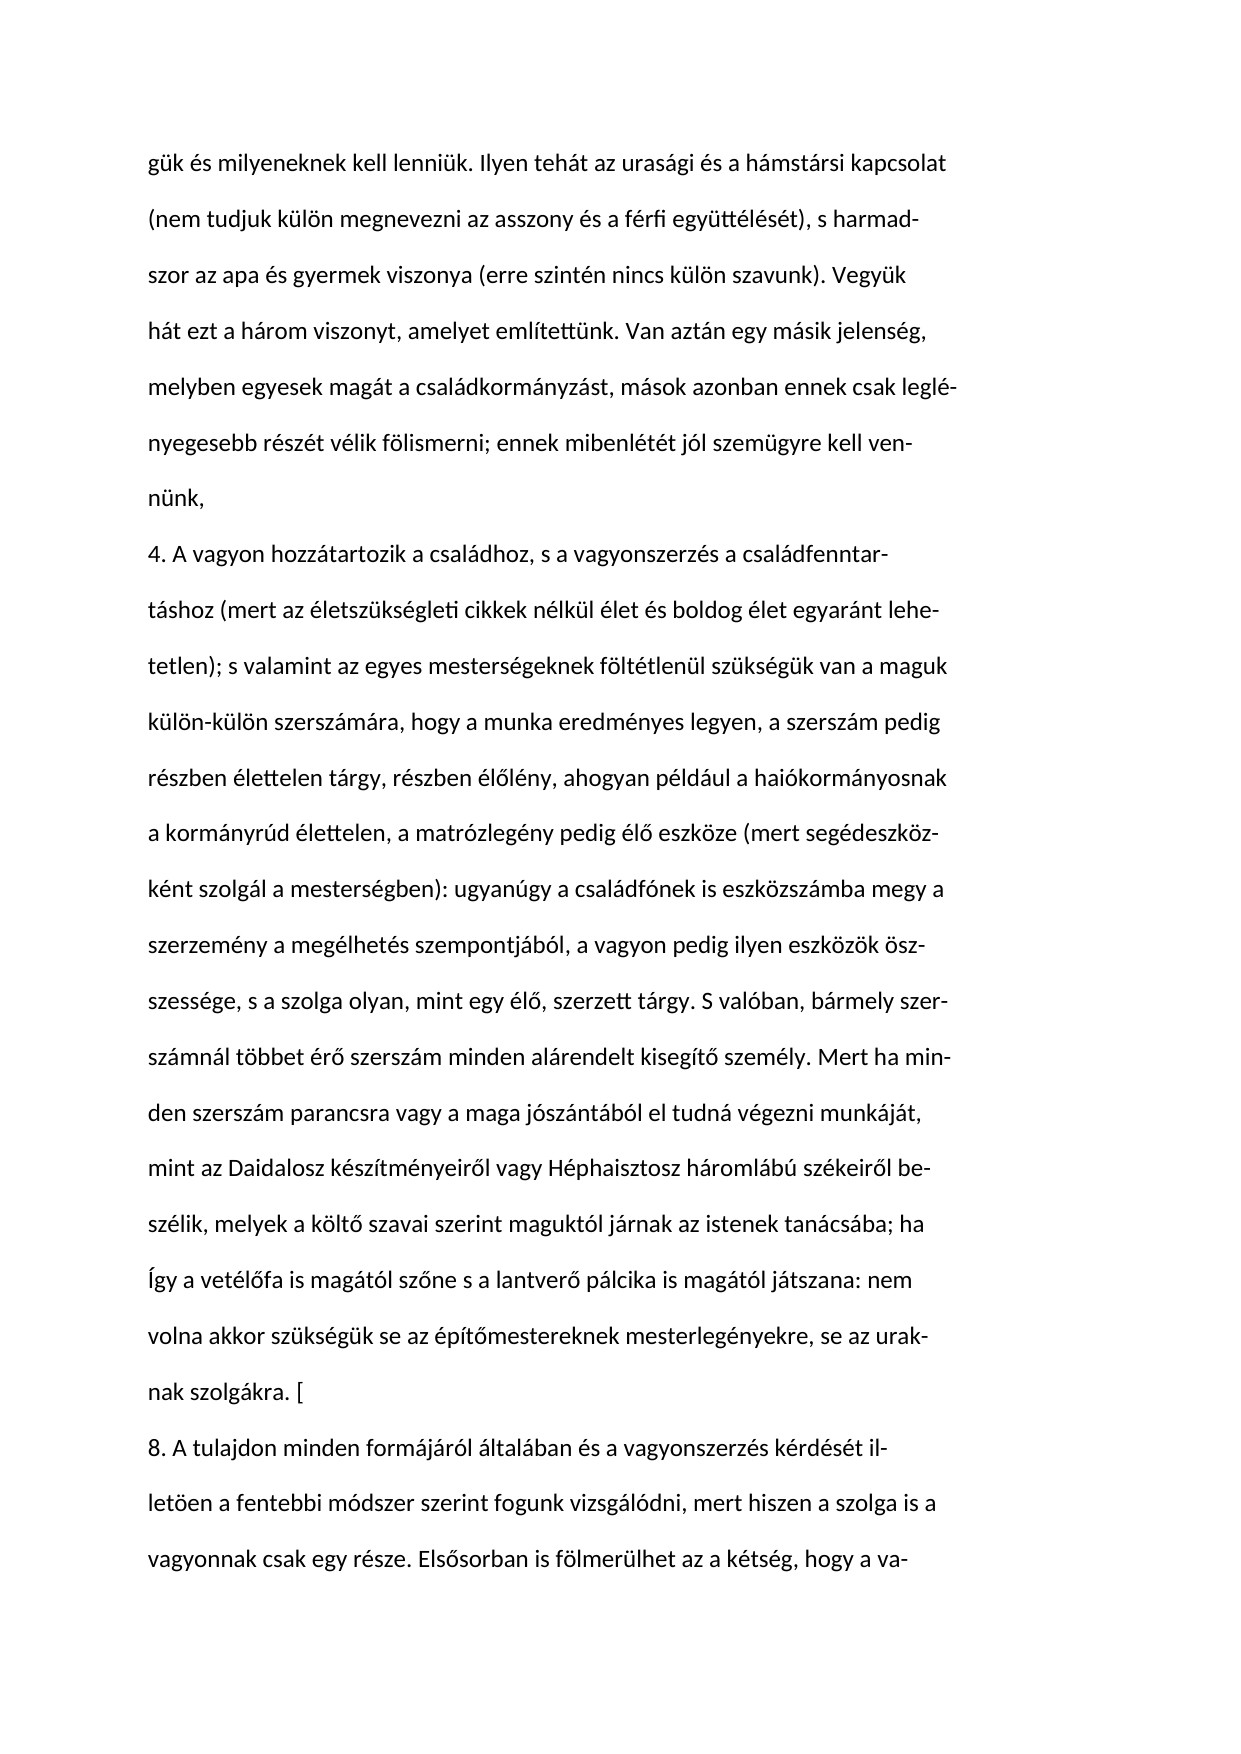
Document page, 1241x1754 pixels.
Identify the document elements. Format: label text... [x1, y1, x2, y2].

text volna akkor szükségük se az építőmestereknek mesterlegényekre, se az urak- [148, 1320, 1093, 1351]
text 4. A vagyon hozzátartozik a családhoz, s a vagyonszerzés a családfenntar- [148, 538, 1093, 569]
text letöen a fentebbi módszer szerint fogunk vizsgálódni, mert hiszen a szolga is a [148, 1488, 1093, 1518]
text den szerszám parancsra vagy a maga jószántából el tudná végezni munkáját, [148, 1097, 1093, 1127]
text számnál többet érő szerszám minden alárendelt kisegítő személy. Mert ha min- [148, 1041, 1093, 1071]
text (nem tudjuk külön megnevezni az asszony és a férfi együttélését), s harmad- [148, 203, 1093, 234]
text szélik, melyek a költő szavai szerint maguktól járnak az istenek tanácsába; ha [148, 1208, 1093, 1239]
text szerzemény a megélhetés szempontjából, a vagyon pedig ilyen eszközök ösz- [148, 929, 1093, 960]
text részben élettelen tárgy, részben élőlény, ahogyan például a haiókormányosnak [148, 762, 1093, 792]
text 8. A tulajdon minden formájáról általában és a vagyonszerzés kérdését il- [148, 1432, 1093, 1462]
text külön-külön szerszámára, hogy a munka eredményes legyen, a szerszám pedig [148, 706, 1093, 736]
text szessége, s a szolga olyan, mint egy élő, szerzett tárgy. S valóban, bármely szer- [148, 985, 1093, 1016]
text Így a vetélőfa is magától szőne s a lantverő pálcika is magától játszana: nem [148, 1264, 1093, 1295]
text hát ezt a három viszonyt, amelyet említettünk. Van aztán egy másik jelenség, [148, 315, 1093, 346]
text melyben egyesek magát a családkormányzást, mások azonban ennek csak leglé- [148, 371, 1093, 401]
text nak szolgákra. [ [148, 1376, 1093, 1406]
text szor az apa és gyermek viszonya (erre szintén nincs külön szavunk). Vegyük [148, 259, 1093, 290]
text ként szolgál a mesterségben): ugyanúgy a családfónek is eszközszámba megy a [148, 873, 1093, 904]
text a kormányrúd élettelen, a matrózlegény pedig élő eszköze (mert segédeszköz- [148, 818, 1093, 848]
text gük és milyeneknek kell lenniük. Ilyen tehát az urasági és a hámstársi kapcsolat [148, 148, 1093, 178]
text táshoz (mert az életszükségleti cikkek nélkül élet és boldog élet egyaránt lehe- [148, 594, 1093, 625]
text nyegesebb részét vélik fölismerni; ennek mibenlétét jól szemügyre kell ven- [148, 427, 1093, 457]
text mint az Daidalosz készítményeiről vagy Héphaisztosz háromlábú székeiről be- [148, 1153, 1093, 1183]
text tetlen); s valamint az egyes mesterségeknek föltétlenül szükségük van a maguk [148, 650, 1093, 681]
text vagyonnak csak egy része. Elsősorban is fölmerülhet az a kétség, hogy a va- [148, 1543, 1093, 1574]
text nünk, [148, 483, 1093, 513]
